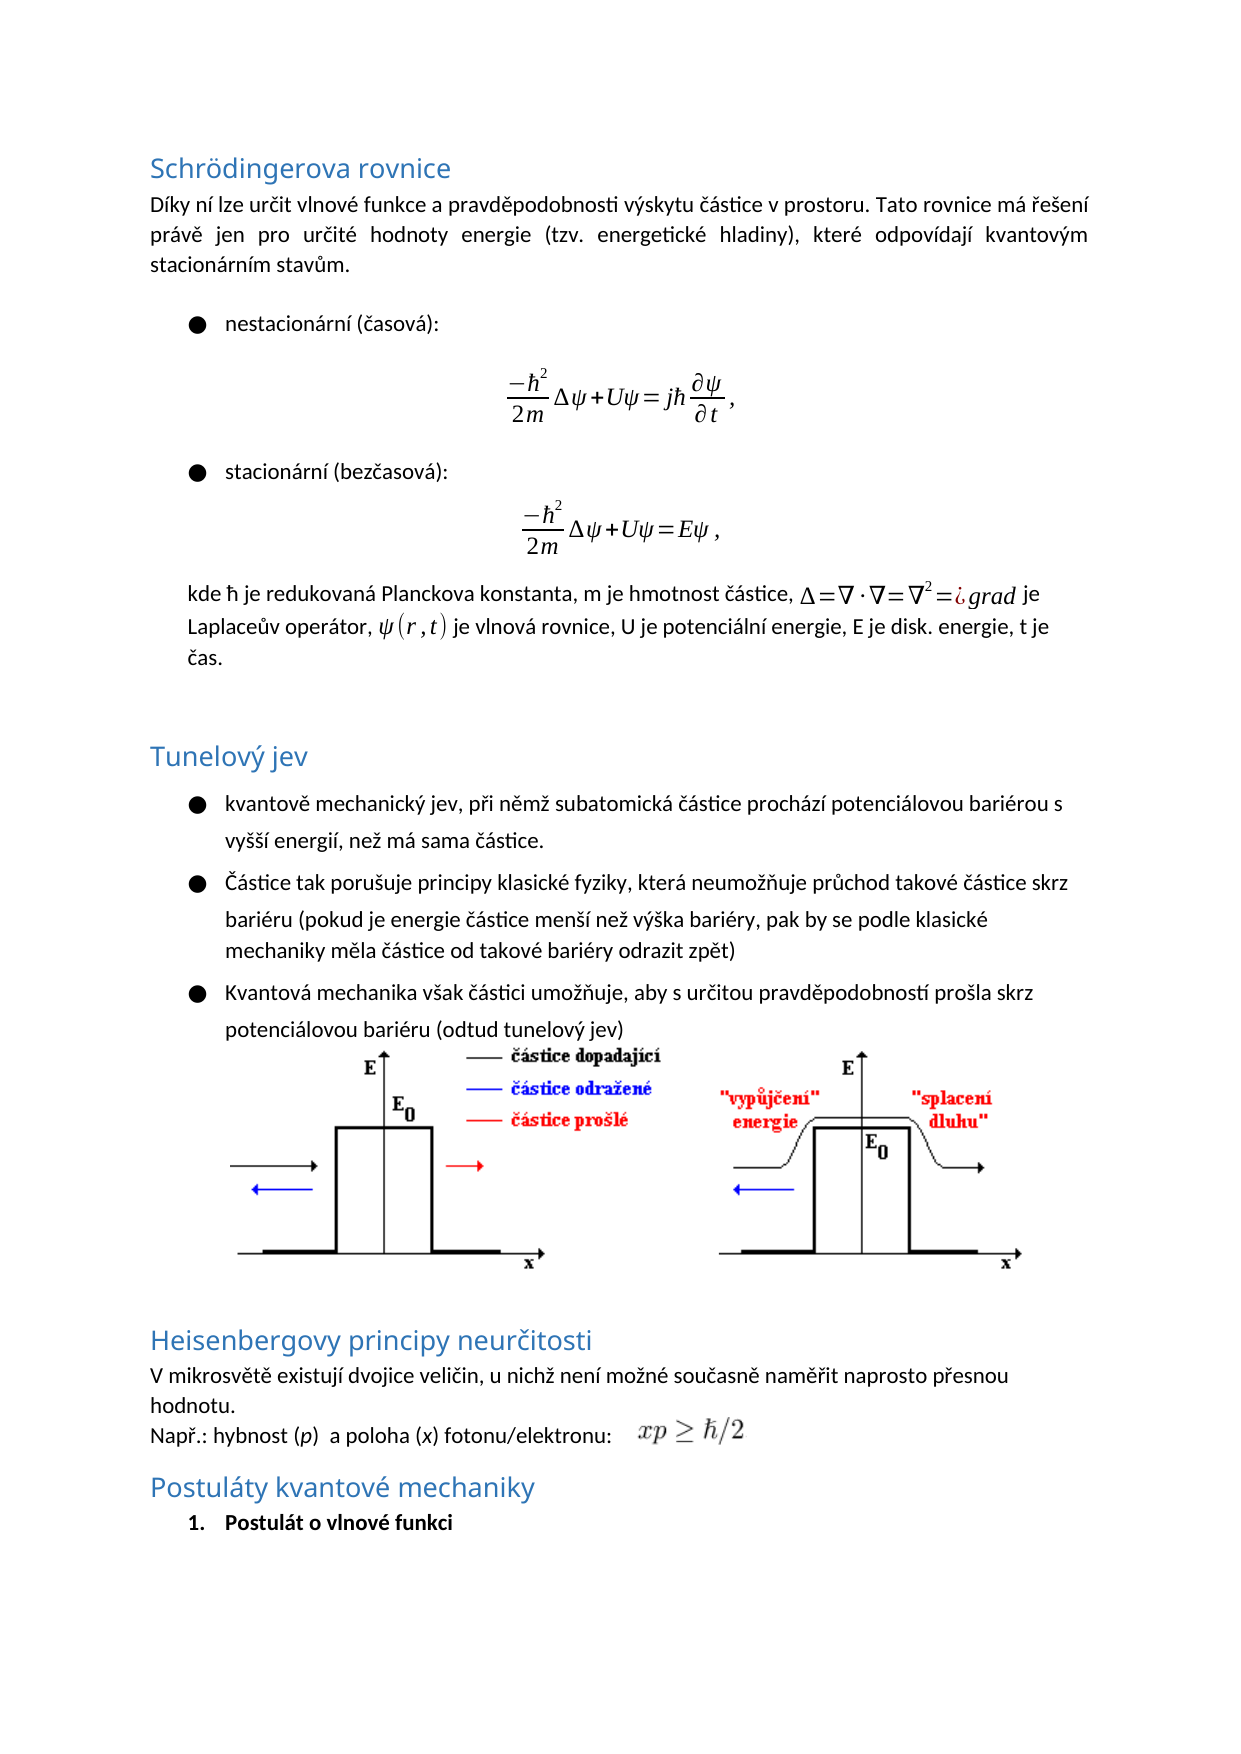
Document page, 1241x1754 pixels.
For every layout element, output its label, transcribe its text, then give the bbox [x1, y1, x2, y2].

picture [718, 1050, 1025, 1272]
list Kvantová mechanika však částici umožňuje, aby s určitou pravděpodobností prošla skrz potenciálovou bariéru (odtud tunelový jev) [187, 966, 1090, 1043]
text V mikrosvětě existují dvojice veličin, u nichž není možné současně naměřit naprosto přesnou hodnotu. Např.: hybnost (p) a poloha (x) fotonu/elektronu: [150, 1361, 1090, 1449]
subtitle Tunelový jev [150, 737, 1090, 774]
list stacionární (bezčasová): [187, 446, 1090, 493]
subtitle Schrödingerova rovnice [150, 150, 1090, 187]
list nestacionární (časová): [187, 297, 1090, 344]
list kvantově mechanický jev, při němž subatomická částice prochází potenciálovou bariérou s vyšší energií, než má sama částice. [187, 777, 1090, 854]
subtitle Heisenbergovy principy neurčitosti [150, 1321, 1090, 1358]
list Postulát o vlnové funkci [187, 1508, 1090, 1536]
text Díky ní lze určit vlnové funkce a pravděpodobnosti výskytu částice v prostoru. Tato rovnice má řešení právě jen pro určité hodnoty energie (tzv. energetické hladiny), které odpovídají kvantovým stacionárním stavům. [150, 190, 1090, 278]
text kde ħ je redukovaná Planckova konstanta, m je hmotnost částice, je Laplaceův operátor, je vlnová rovnice, U je potenciální energie, E je disk. energie, t je čas. [187, 578, 1090, 671]
subtitle Postuláty kvantové mechaniky [150, 1468, 1090, 1505]
list Částice tak porušuje principy klasické fyziky, která neumožňuje průchod takové částice skrz bariéru (pokud je energie částice menší než výška bariéry, pak by se podle klasické mechaniky měla částice od takové bariéry odrazit zpět) [187, 856, 1090, 964]
picture [634, 1401, 747, 1451]
picture [230, 1045, 663, 1272]
